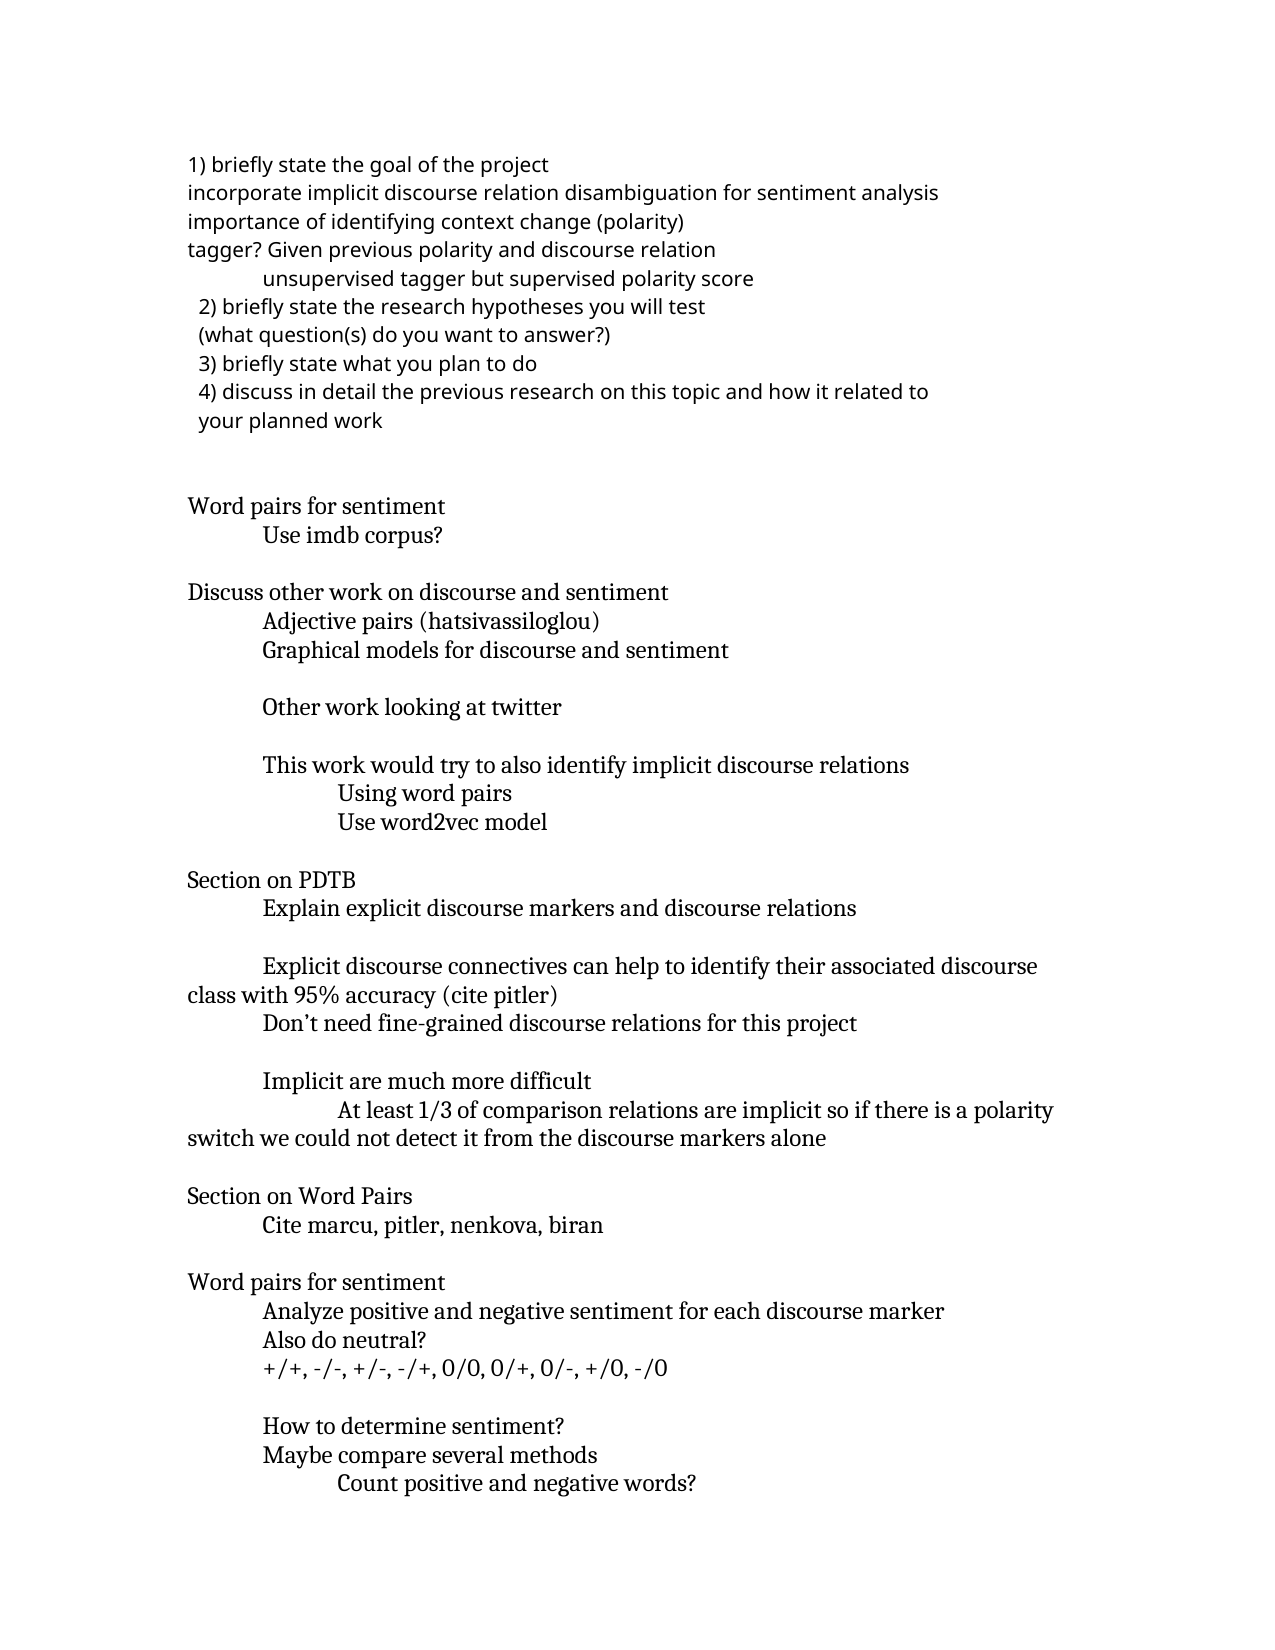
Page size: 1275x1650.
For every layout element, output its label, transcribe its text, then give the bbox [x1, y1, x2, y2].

text Don’t need fine-grained discourse relations for this project [187, 1009, 1087, 1038]
text Use imdb corpus? [187, 521, 1087, 549]
text Cite marcu, pitler, nenkova, biran [187, 1211, 1087, 1239]
text Other work looking at twitter [187, 693, 1087, 722]
text Count positive and negative words? [262, 1469, 1087, 1498]
text Adjective pairs (hatsivassiloglou) [187, 607, 1087, 636]
text Graphical models for discourse and sentiment [187, 636, 1087, 664]
text (what question(s) do you want to answer?) [187, 321, 1087, 349]
text your planned work [187, 406, 1087, 434]
text At least 1/3 of comparison relations are implicit so if there is a polarity switch we could not detect it from the discourse markers alone [187, 1096, 1087, 1153]
text Word pairs for sentiment [187, 492, 1087, 521]
text Section on Word Pairs [187, 1182, 1087, 1211]
text tagger? Given previous polarity and discourse relation [187, 235, 1087, 264]
text Use word2vec model [187, 808, 1087, 837]
text Also do neutral? [187, 1326, 1087, 1354]
text Analyze positive and negative sentiment for each discourse marker [187, 1297, 1087, 1326]
text 4) discuss in detail the previous research on this topic and how it related to [187, 377, 1087, 406]
text unsupervised tagger but supervised polarity score [187, 264, 1087, 292]
text This work would try to also identify implicit discourse relations [187, 751, 1087, 779]
text How to determine sentiment? [187, 1412, 1087, 1441]
text 1) briefly state the goal of the project [187, 150, 1087, 178]
text Explicit discourse connectives can help to identify their associated discourse class with 95% accuracy (cite pitler) [187, 952, 1087, 1009]
text 2) briefly state the research hypotheses you will test [187, 292, 1087, 321]
text incorporate implicit discourse relation disambiguation for sentiment analysis [187, 178, 1087, 207]
text +/+, -/-, +/-, -/+, 0/0, 0/+, 0/-, +/0, -/0 [187, 1354, 1087, 1383]
text Section on PDTB [187, 866, 1087, 894]
text Using word pairs [187, 779, 1087, 808]
text Maybe compare several methods [187, 1441, 1087, 1469]
text Explain explicit discourse markers and discourse relations [187, 894, 1087, 923]
text 3) briefly state what you plan to do [187, 349, 1087, 377]
text importance of identifying context change (polarity) [187, 207, 1087, 235]
text Word pairs for sentiment [187, 1268, 1087, 1297]
text Implicit are much more difficult [187, 1067, 1087, 1096]
text Discuss other work on discourse and sentiment [187, 578, 1087, 607]
